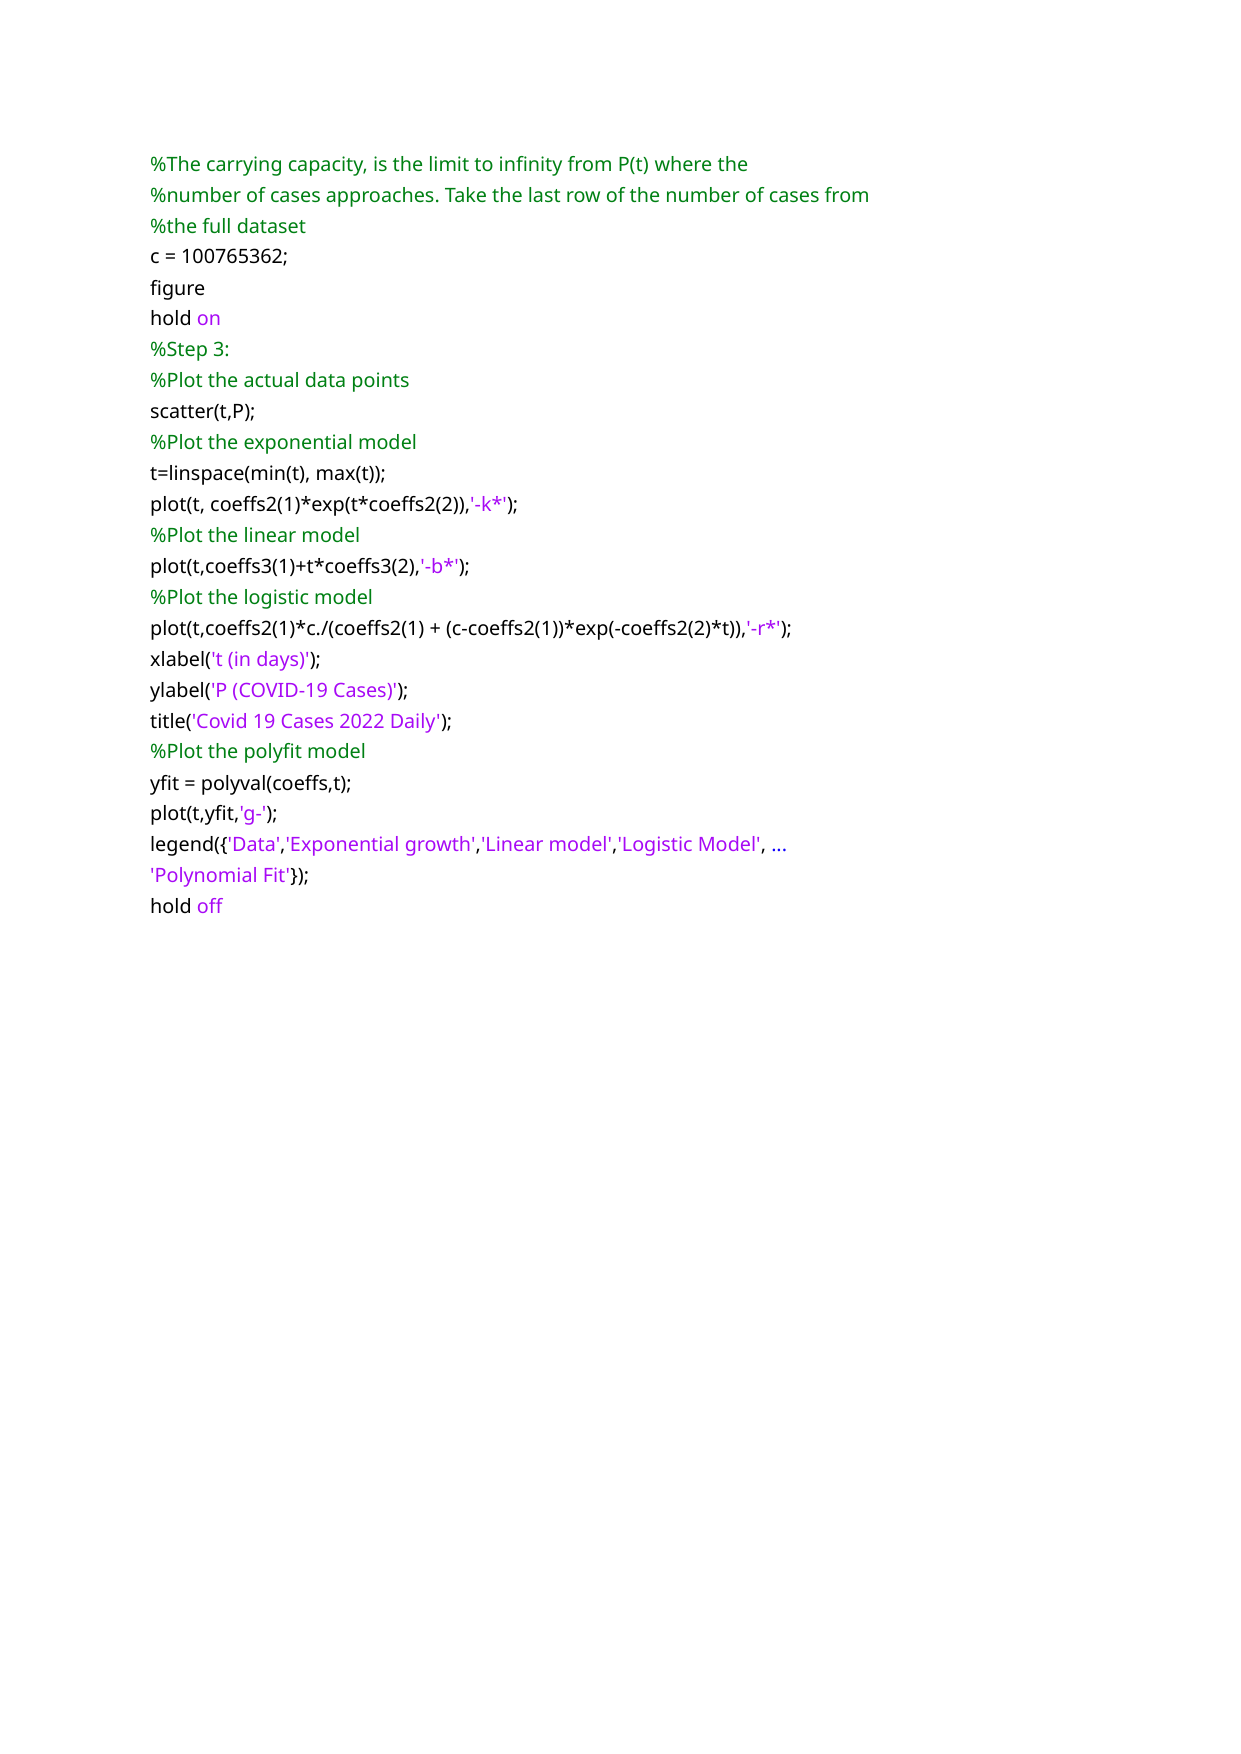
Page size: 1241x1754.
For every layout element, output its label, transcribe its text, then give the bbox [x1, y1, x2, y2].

text %number of cases approaches. Take the last row of the number of cases from [150, 181, 1090, 208]
text scatter(t,P); [150, 397, 1090, 424]
text plot(t,yfit,'g-'); [150, 800, 1090, 827]
text %Plot the logistic model [150, 583, 1090, 610]
text hold on [150, 305, 1090, 332]
text ylabel('P (COVID-19 Cases)'); [150, 676, 1090, 703]
text %Plot the actual data points [150, 367, 1090, 393]
text figure [150, 274, 1090, 301]
text plot(t,coeffs3(1)+t*coeffs3(2),'-b*'); [150, 552, 1090, 579]
text yfit = polyval(coeffs,t); [150, 769, 1090, 796]
text %the full dataset [150, 212, 1090, 239]
text xlabel('t (in days)'); [150, 645, 1090, 672]
text 'Polynomial Fit'}); [150, 862, 1090, 888]
text %Plot the exponential model [150, 428, 1090, 455]
text plot(t, coeffs2(1)*exp(t*coeffs2(2)),'-k*'); [150, 490, 1090, 517]
text c = 100765362; [150, 243, 1090, 270]
text plot(t,coeffs2(1)*c./(coeffs2(1) + (c-coeffs2(1))*exp(-coeffs2(2)*t)),'-r*'); [150, 614, 1090, 641]
text legend({'Data','Exponential growth','Linear model','Logistic Model', ... [150, 831, 1090, 858]
text hold off [150, 892, 1090, 919]
text %Step 3: [150, 336, 1090, 363]
text %The carrying capacity, is the limit to infinity from P(t) where the [150, 150, 1090, 177]
text %Plot the polyfit model [150, 738, 1090, 765]
text title('Covid 19 Cases 2022 Daily'); [150, 707, 1090, 734]
text t=linspace(min(t), max(t)); [150, 459, 1090, 486]
text %Plot the linear model [150, 521, 1090, 548]
